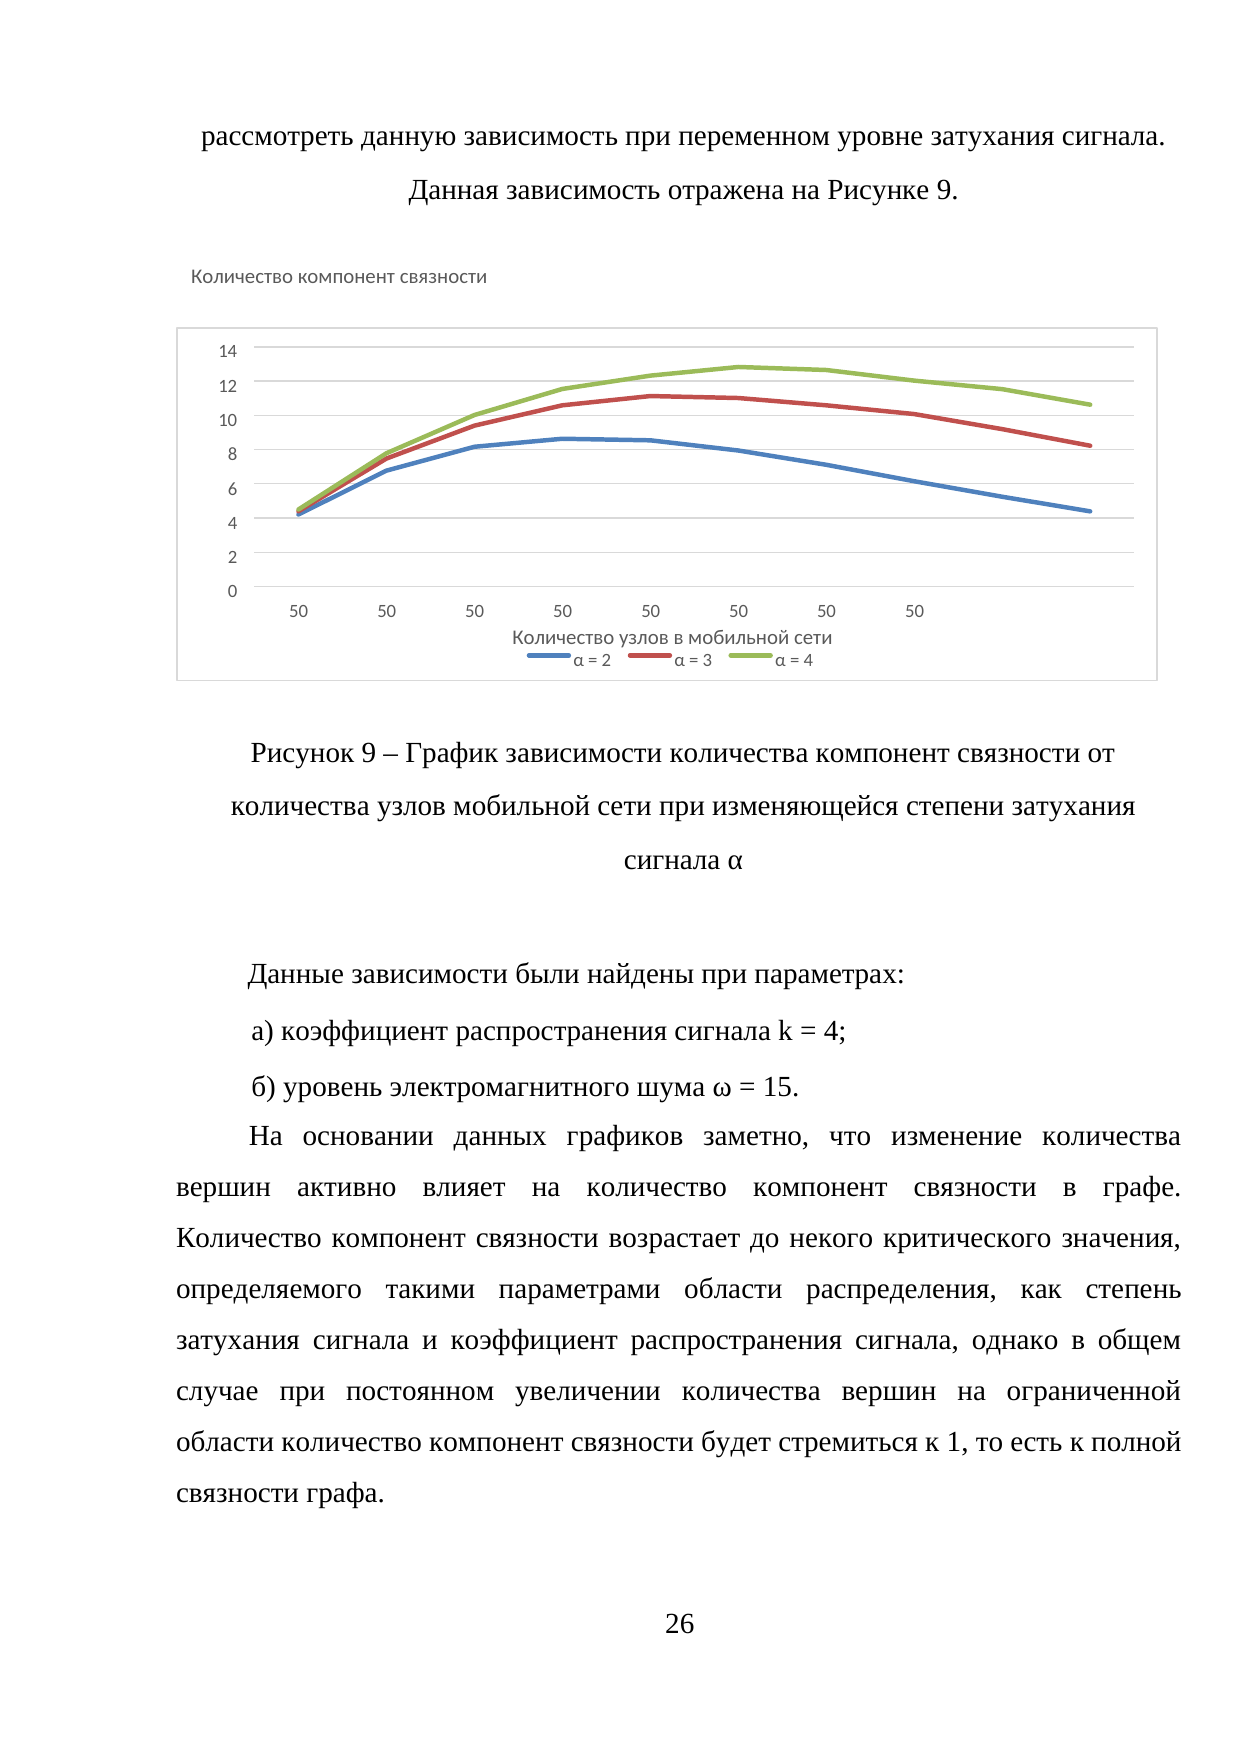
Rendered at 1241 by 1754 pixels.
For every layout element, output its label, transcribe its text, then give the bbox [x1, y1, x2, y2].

text а) коэффициент распространения сигнала k = 4; [251, 1013, 1182, 1046]
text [180, 118, 1186, 205]
text Данные зависимости были найдены при параметрах: [176, 957, 1190, 990]
text б) уровень электромагнитного шума ω = 15. [251, 1069, 1182, 1102]
text Рисунок 9 – График зависимости количества компонент связности от количества узлов мобильной сети при изменяющейся степени затухания сигнала α [180, 735, 1186, 876]
text На основании данных графиков заметно, что изменение количества вершин активно влияет на количество компонент связности в графе. Количество компонент связности возрастает до некого критического значения, определяемого такими параметрами области распределения, как степень затухания сигнала и коэффициент распространения сигнала, однако в общем случае при постоянном увеличении количества вершин на ограниченной области количество компонент связности будет стремиться к 1, то есть к полной связности графа. [176, 1118, 1182, 1508]
